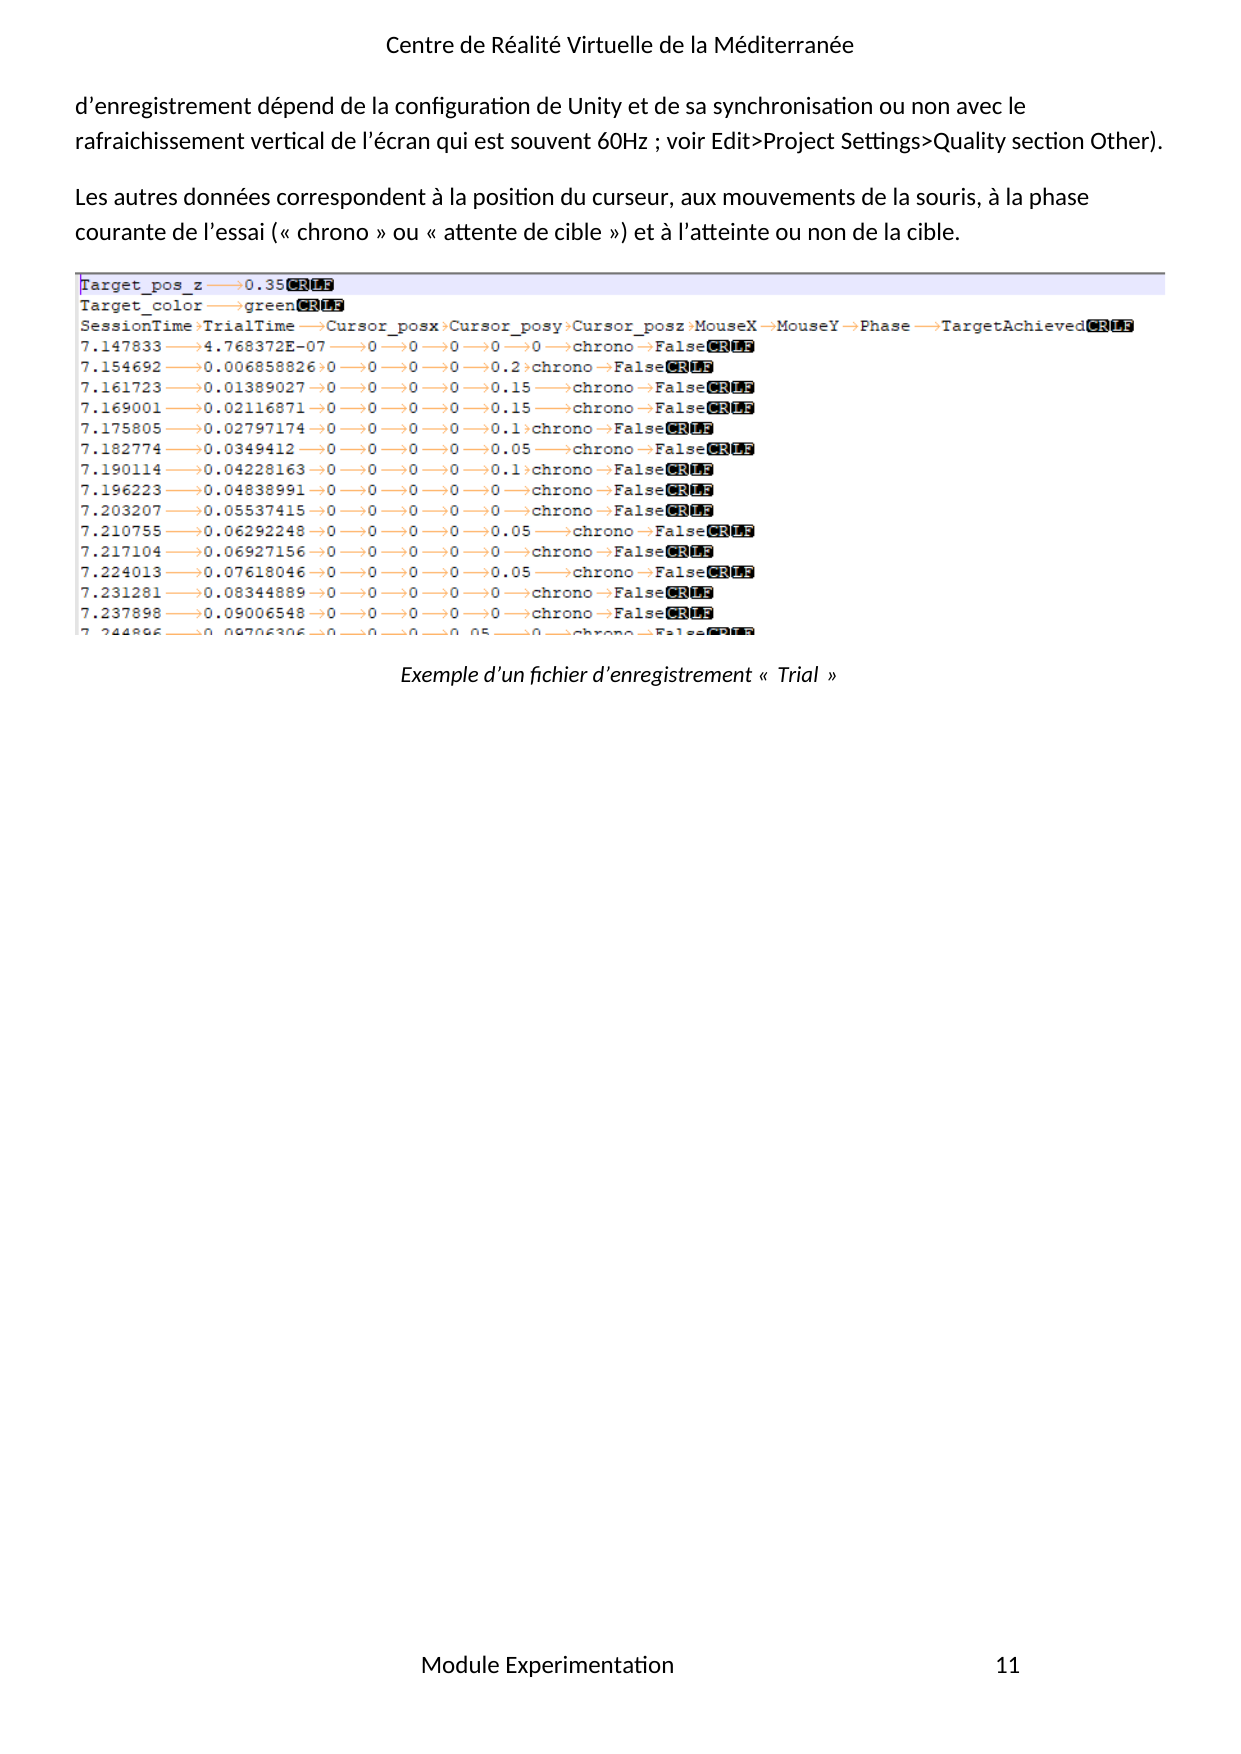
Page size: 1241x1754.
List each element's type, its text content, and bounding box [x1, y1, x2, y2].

text Exemple d’un fichier d’enregistrement « Trial » [75, 660, 1165, 688]
text Les autres données correspondent à la position du curseur, aux mouvements de la souris, à la phase courante de l’essai (« chrono » ou « attente de cible ») et à l’atteinte ou non de la cible. [75, 181, 1165, 247]
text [75, 91, 1165, 156]
picture [75, 272, 1166, 635]
